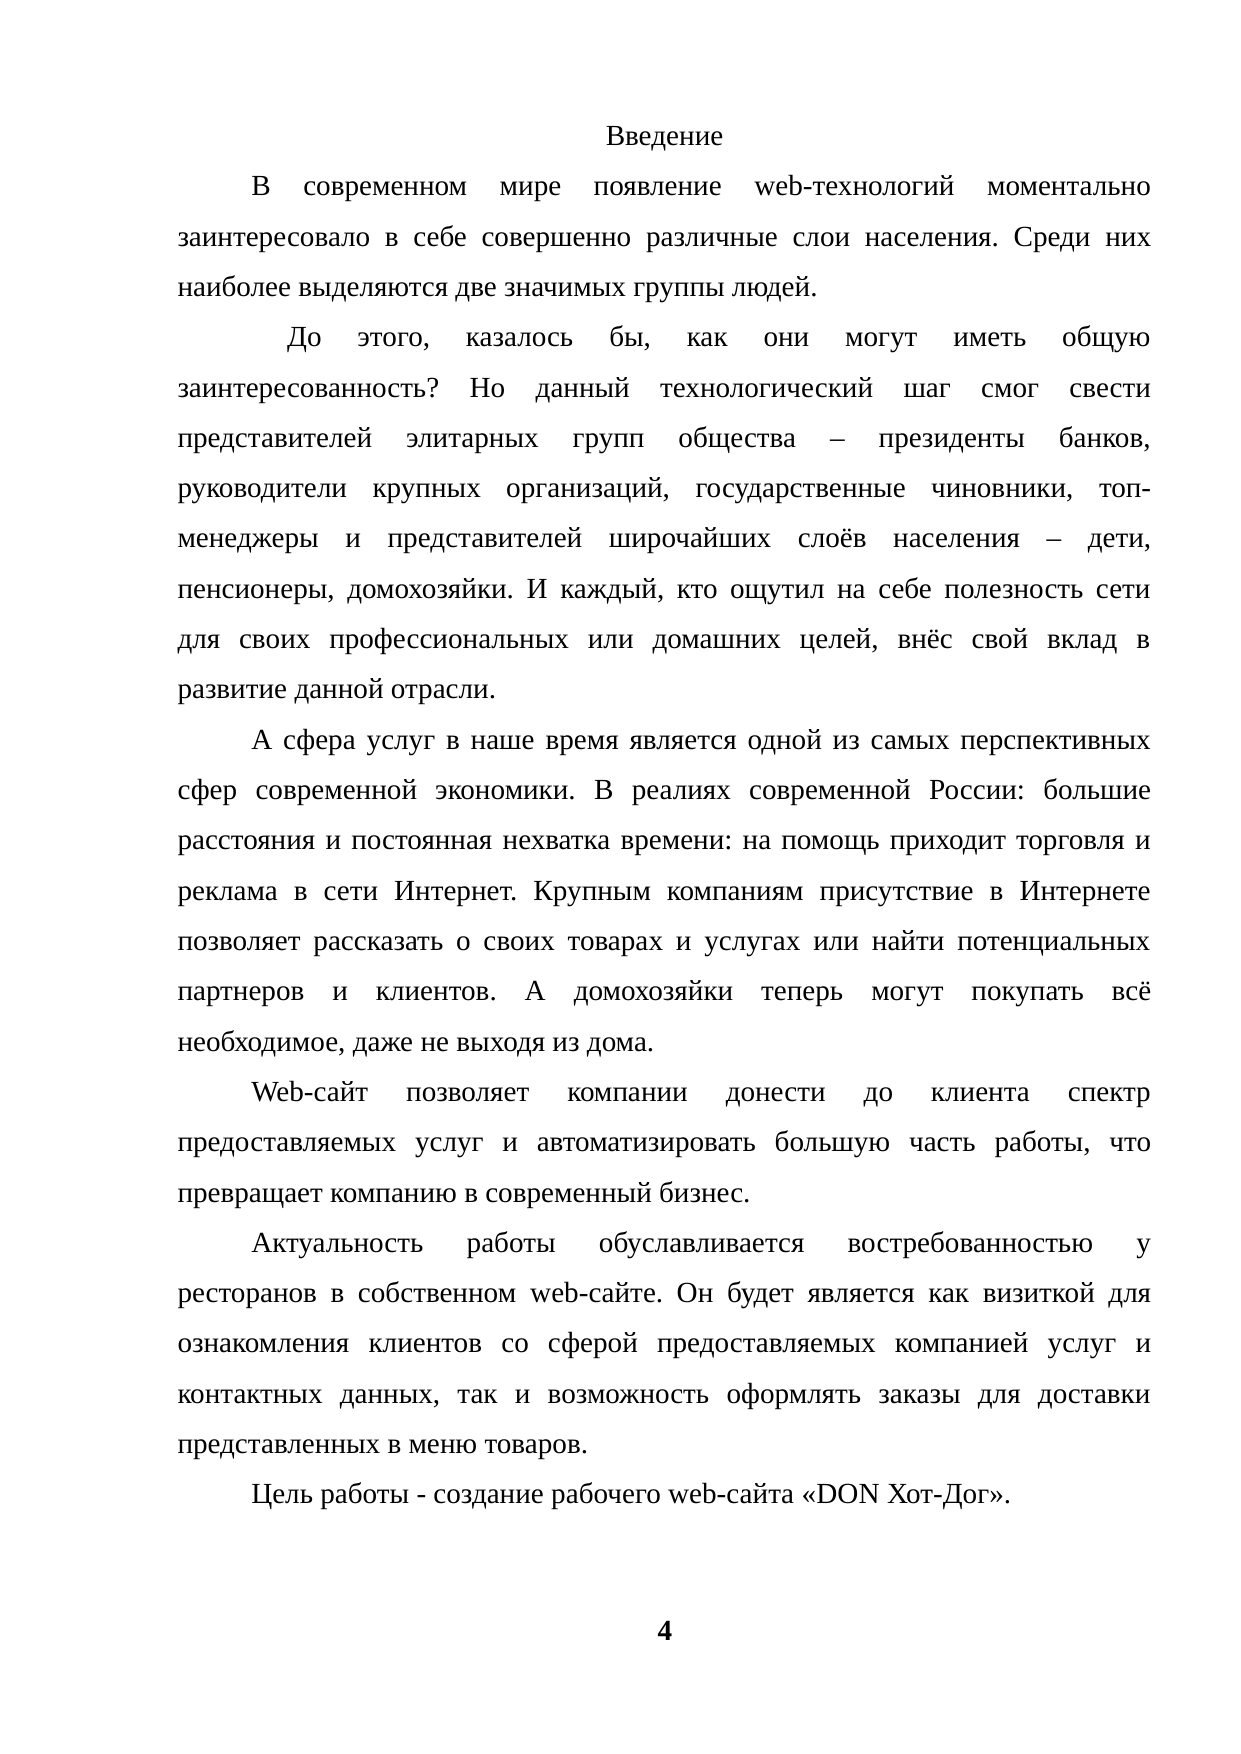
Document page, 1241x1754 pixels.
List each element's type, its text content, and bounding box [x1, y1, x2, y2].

text Актуальность работы обуславливается востребованностью у ресторанов в собственном web-сайте. Он будет является как визиткой для ознакомления клиентов со сферой предоставляемых компанией услуг и контактных данных, так и возможность оформлять заказы для доставки представленных в меню товаров. [177, 1225, 1152, 1460]
text Цель работы - создание рабочего web-сайта «DON Хот-Дог». [177, 1477, 1152, 1510]
subtitle Введение [177, 118, 1152, 152]
text До этого, казалось бы, как они могут иметь общую заинтересованность? Но данный технологический шаг смог свести представителей элитарных групп общества – президенты банков, руководители крупных организаций, государственные чиновники, топ-менеджеры и представителей широчайших слоёв населения – дети, пенсионеры, домохозяйки. И каждый, кто ощутил на себе полезность сети для своих профессиональных или домашних целей, внёс свой вклад в развитие данной отрасли. [177, 319, 1152, 705]
text В современном мире появление web-технологий моментально заинтересовало в себе совершенно различные слои населения. Среди них наиболее выделяются две значимых группы людей. [177, 168, 1152, 303]
text Web-сайт позволяет компании донести до клиента спектр предоставляемых услуг и автоматизировать большую часть работы, что превращает компанию в современный бизнес. [177, 1074, 1152, 1208]
text А сфера услуг в наше время является одной из самых перспективных сфер современной экономики. В реалиях современной России: большие расстояния и постоянная нехватка времени: на помощь приходит торговля и реклама в сети Интернет. Крупным компаниям присутствие в Интернете позволяет рассказать о своих товарах и услугах или найти потенциальных партнеров и клиентов. А домохозяйки теперь могут покупать всё необходимое, даже не выходя из дома. [177, 722, 1152, 1057]
